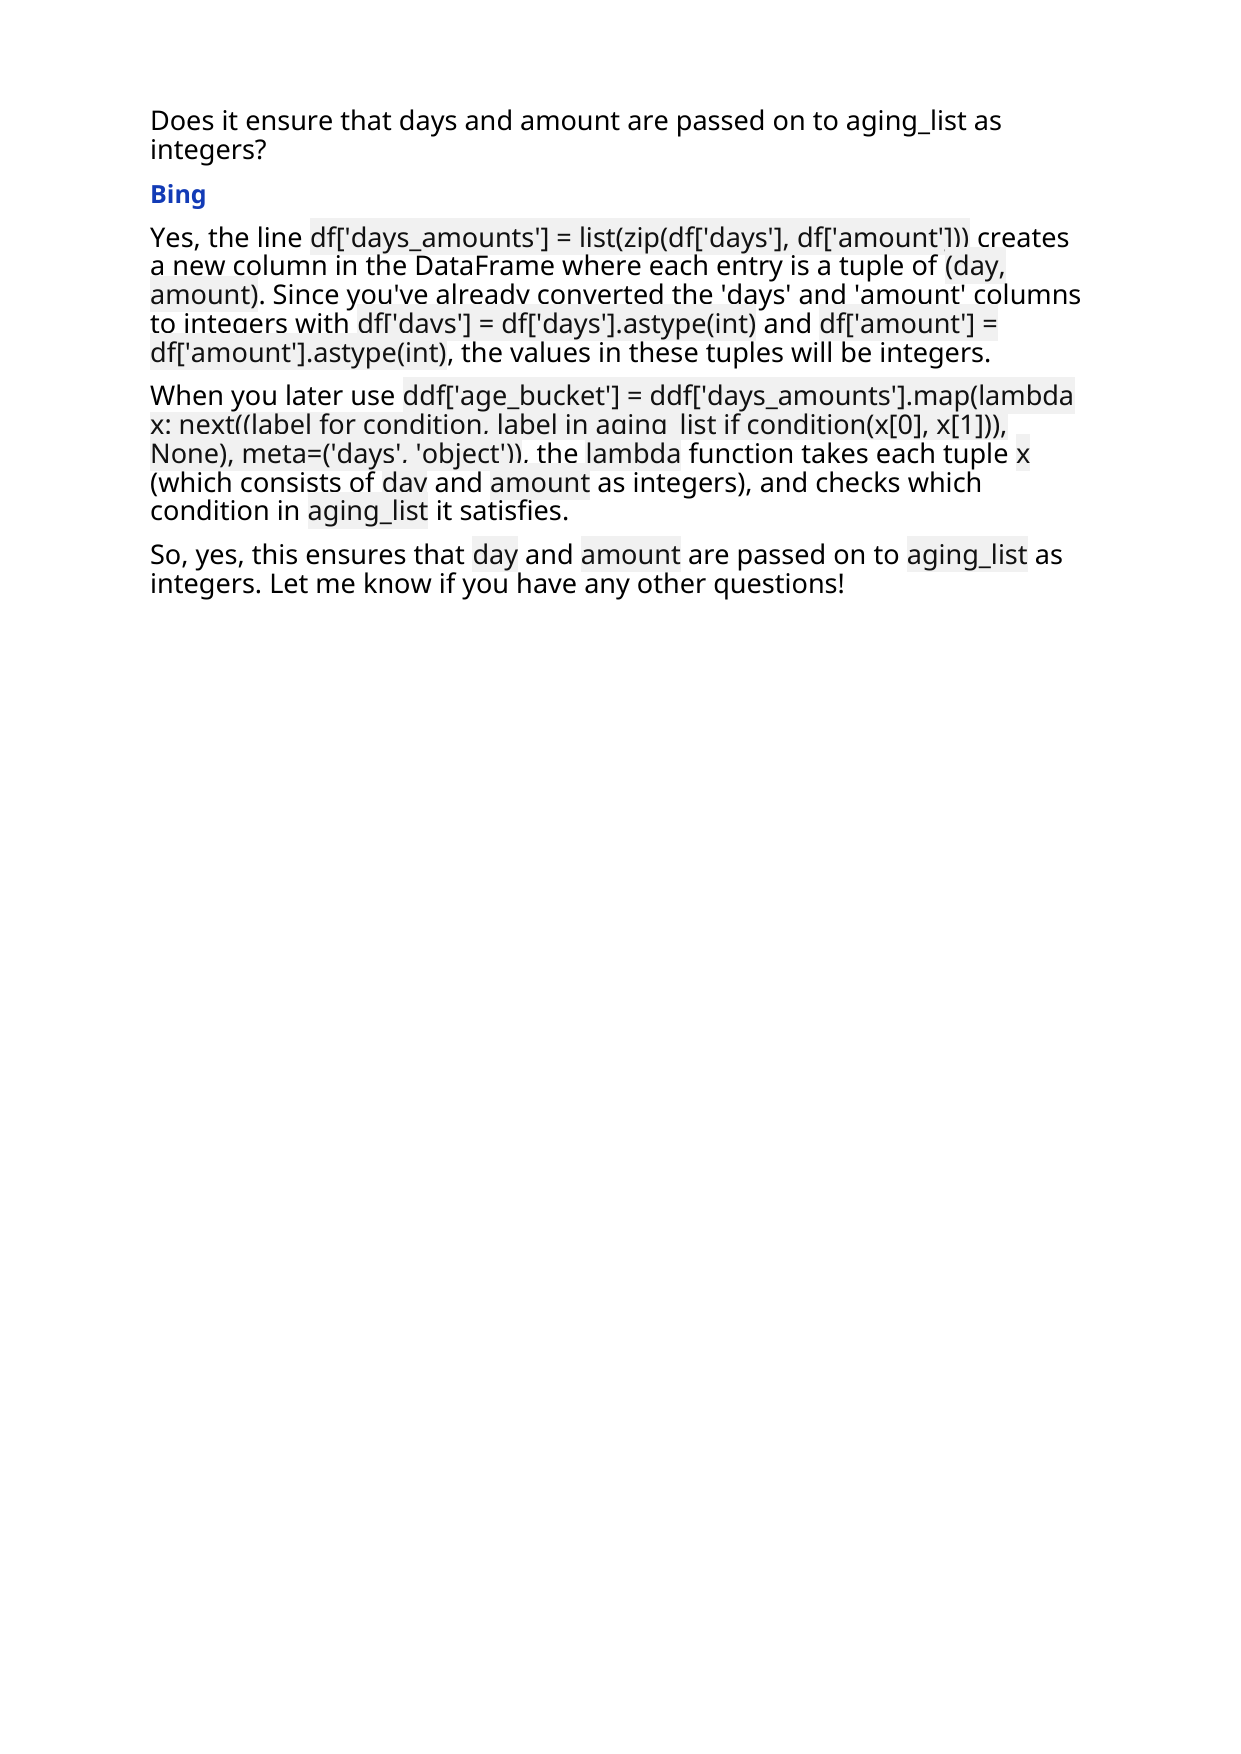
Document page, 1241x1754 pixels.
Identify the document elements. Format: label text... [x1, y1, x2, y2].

text So, yes, this ensures that day and amount are passed on to aging_list as integers. Let me know if you have any other questions! [150, 542, 1090, 599]
text When you later use ddf['age_bucket'] = ddf['days_amounts'].map(lambda x: next((label for condition, label in aging_list if condition(x[0], x[1])), None), meta=('days', 'object')), the lambda function takes each tuple x (which consists of day and amount as integers), and checks which condition in aging_list it satisfies. [427, 383, 1090, 527]
text Does it ensure that days and amount are passed on to aging_list as integers? [150, 108, 1090, 165]
subtitle Bing [150, 180, 1090, 209]
text Yes, the line df['days_amounts'] = list(zip(df['days'], df['amount'])) creates a new column in the DataFrame where each entry is a tuple of (day, amount). Since you've already converted the 'days' and 'amount' columns to integers with df['days'] = df['days'].astype(int) and df['amount'] = df['amount'].astype(int), the values in these tuples will be integers. [150, 224, 1090, 368]
